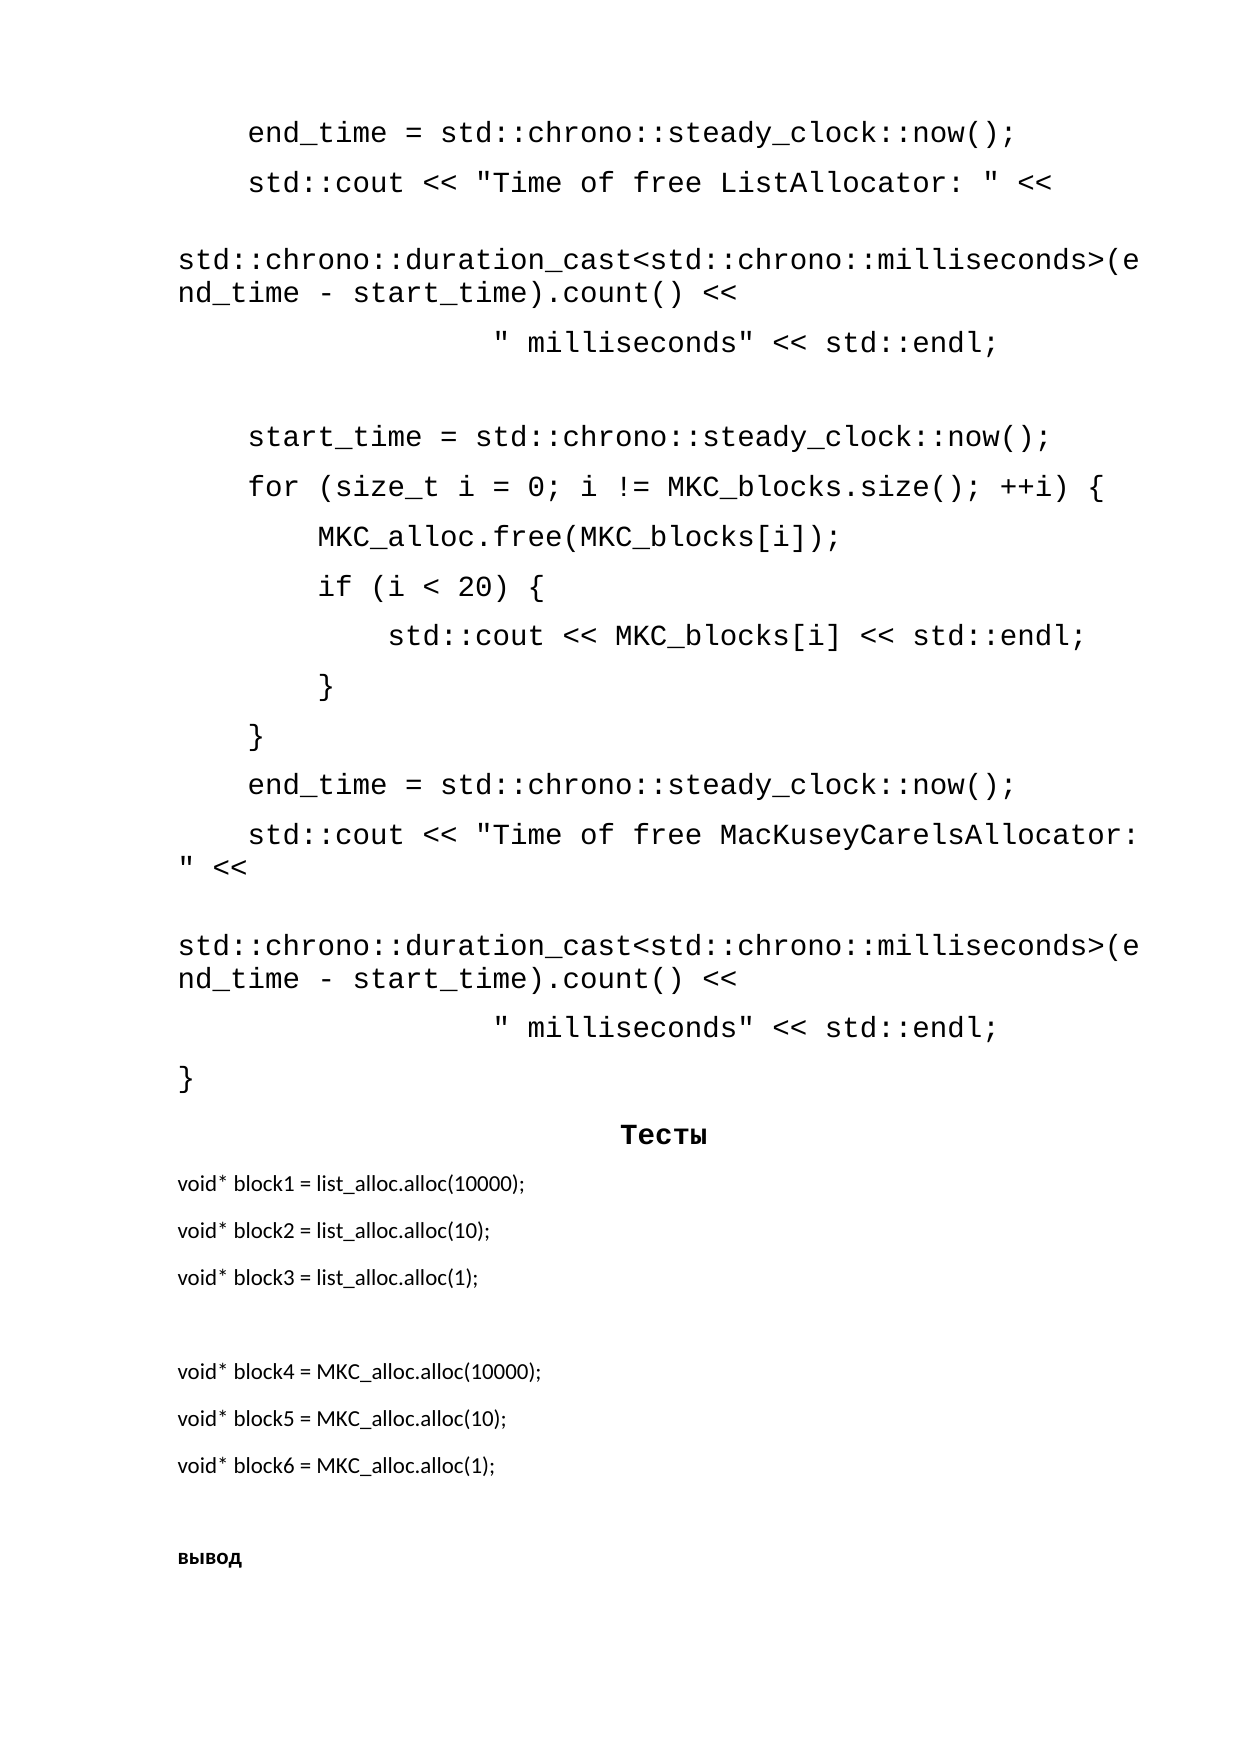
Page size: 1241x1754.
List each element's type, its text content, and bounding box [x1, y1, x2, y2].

text start_time = std::chrono::steady_clock::now(); [177, 423, 1152, 456]
text end_time = std::chrono::steady_clock::now(); [177, 770, 1152, 803]
text " milliseconds" << std::endl; [177, 328, 1152, 361]
text end_time = std::chrono::steady_clock::now(); [177, 118, 1152, 151]
text void* block4 = MKC_alloc.alloc(10000); [177, 1357, 1152, 1385]
text std::chrono::duration_cast<std::chrono::milliseconds>(end_time - start_time).count() << [177, 903, 1152, 997]
text вывод [177, 1542, 1152, 1570]
text if (i < 20) { [177, 572, 1152, 605]
text std::cout << "Time of free ListAllocator: " << [177, 168, 1152, 201]
text for (size_t i = 0; i != MKC_blocks.size(); ++i) { [177, 472, 1152, 505]
text std::cout << "Time of free MacKuseyCarelsAllocator: " << [177, 820, 1152, 886]
text void* block1 = list_alloc.alloc(10000); [177, 1169, 1152, 1198]
text std::chrono::duration_cast<std::chrono::milliseconds>(end_time - start_time).count() << [177, 217, 1152, 312]
text void* block2 = list_alloc.alloc(10); [177, 1216, 1152, 1244]
text " milliseconds" << std::endl; [177, 1013, 1152, 1047]
text } [177, 671, 1152, 704]
text } Тесты [177, 1063, 1152, 1153]
text MKC_alloc.free(MKC_blocks[i]); [177, 522, 1152, 555]
text } [177, 721, 1152, 754]
text void* block5 = MKC_alloc.alloc(10); [177, 1404, 1152, 1432]
text std::cout << MKC_blocks[i] << std::endl; [177, 621, 1152, 654]
text void* block6 = MKC_alloc.alloc(1); [177, 1451, 1152, 1479]
text void* block3 = list_alloc.alloc(1); [177, 1263, 1152, 1291]
